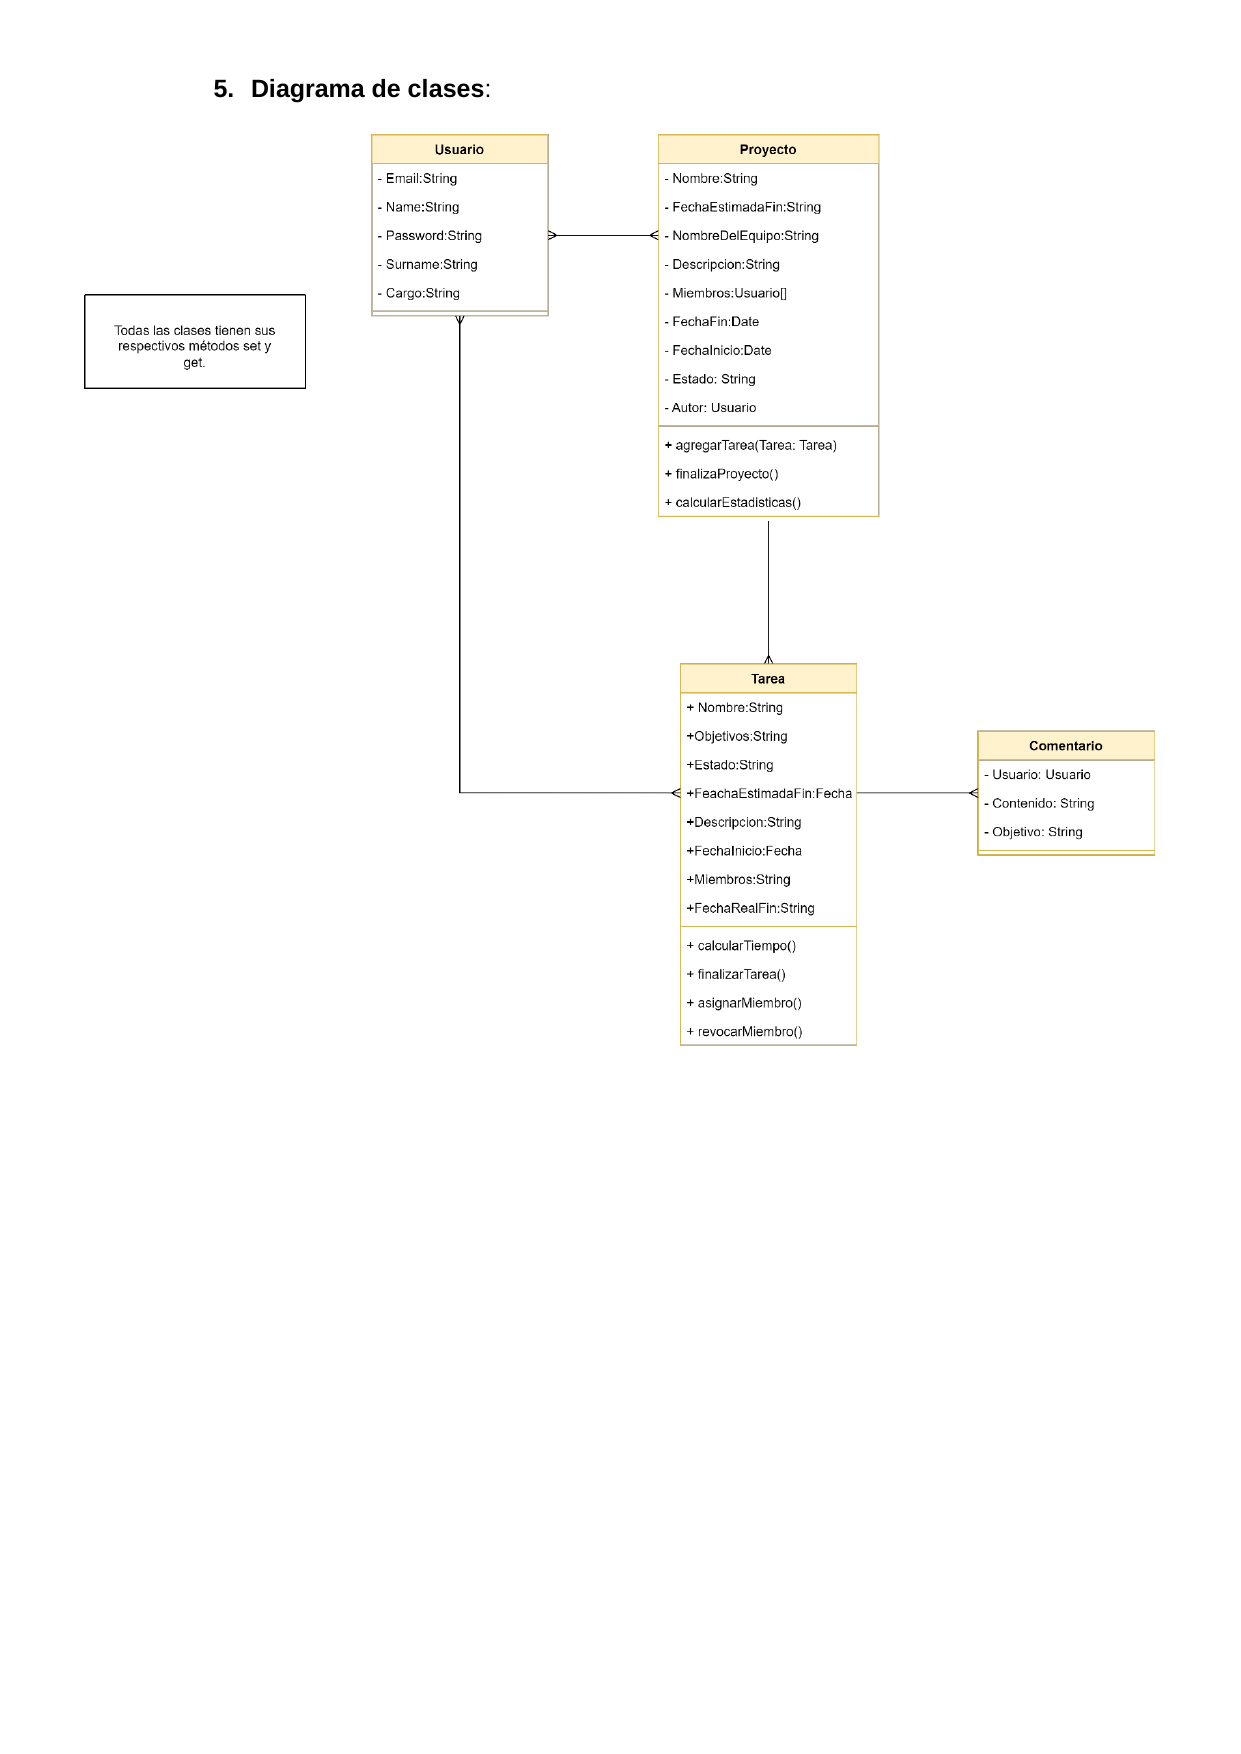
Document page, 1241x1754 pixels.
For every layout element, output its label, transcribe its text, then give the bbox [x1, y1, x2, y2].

list Diagrama de clases: [213, 74, 1240, 103]
picture [73, 123, 1167, 1060]
